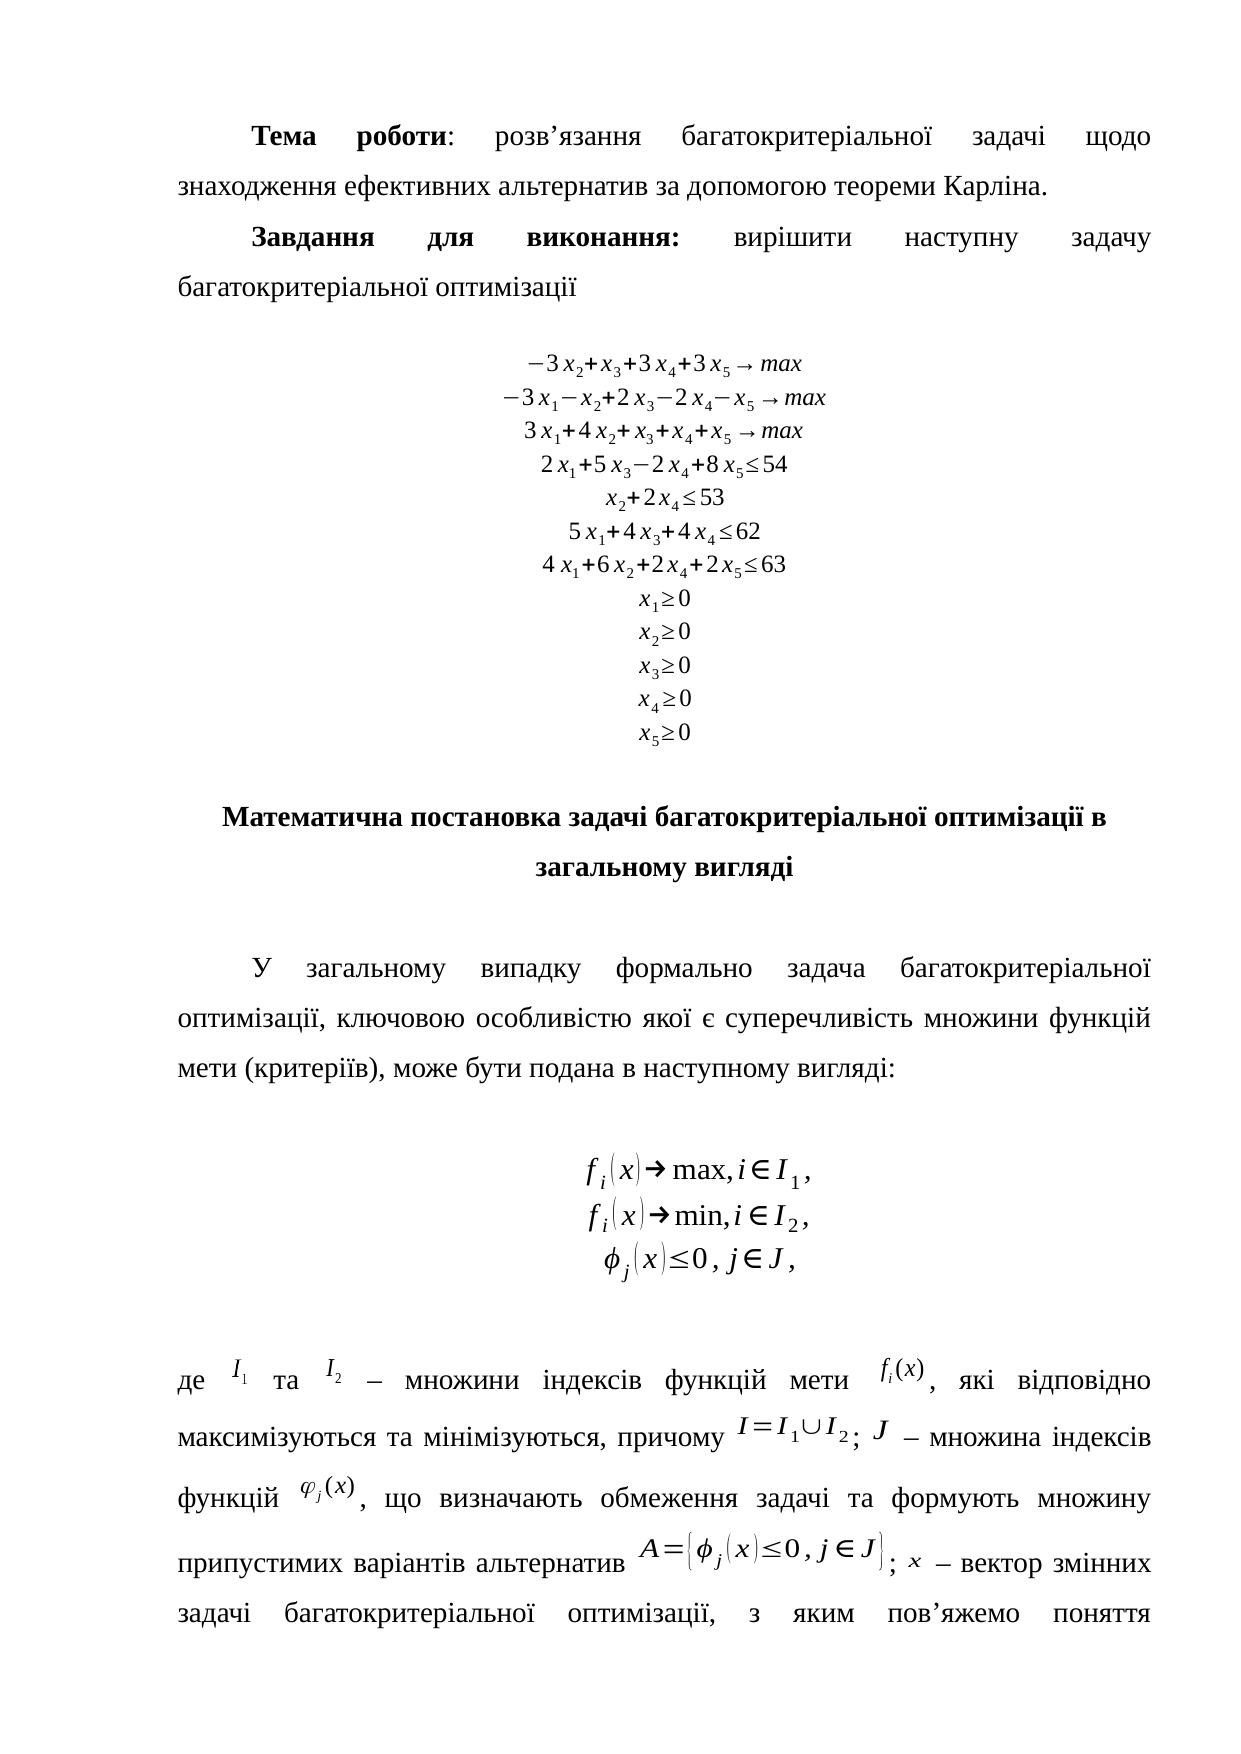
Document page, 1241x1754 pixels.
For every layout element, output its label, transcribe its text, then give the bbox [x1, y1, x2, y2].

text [177, 1351, 1152, 1629]
text Завдання для виконання: вирішити наступну задачу багатокритеріальної оптимізації [177, 219, 1152, 303]
text Математична постановка задачі багатокритеріальної оптимізації в загальному вигляді [177, 799, 1152, 883]
text У загальному випадку формально задача багатокритеріальної оптимізації, ключовою особливістю якої є суперечливість множини функцій мети (критеріїв), може бути подана в наступному вигляді: [177, 950, 1152, 1084]
text Тема роботи: розв’язання багатокритеріальної задачі щодо знаходження ефективних альтернатив за допомогою теореми Карліна. [177, 118, 1152, 202]
